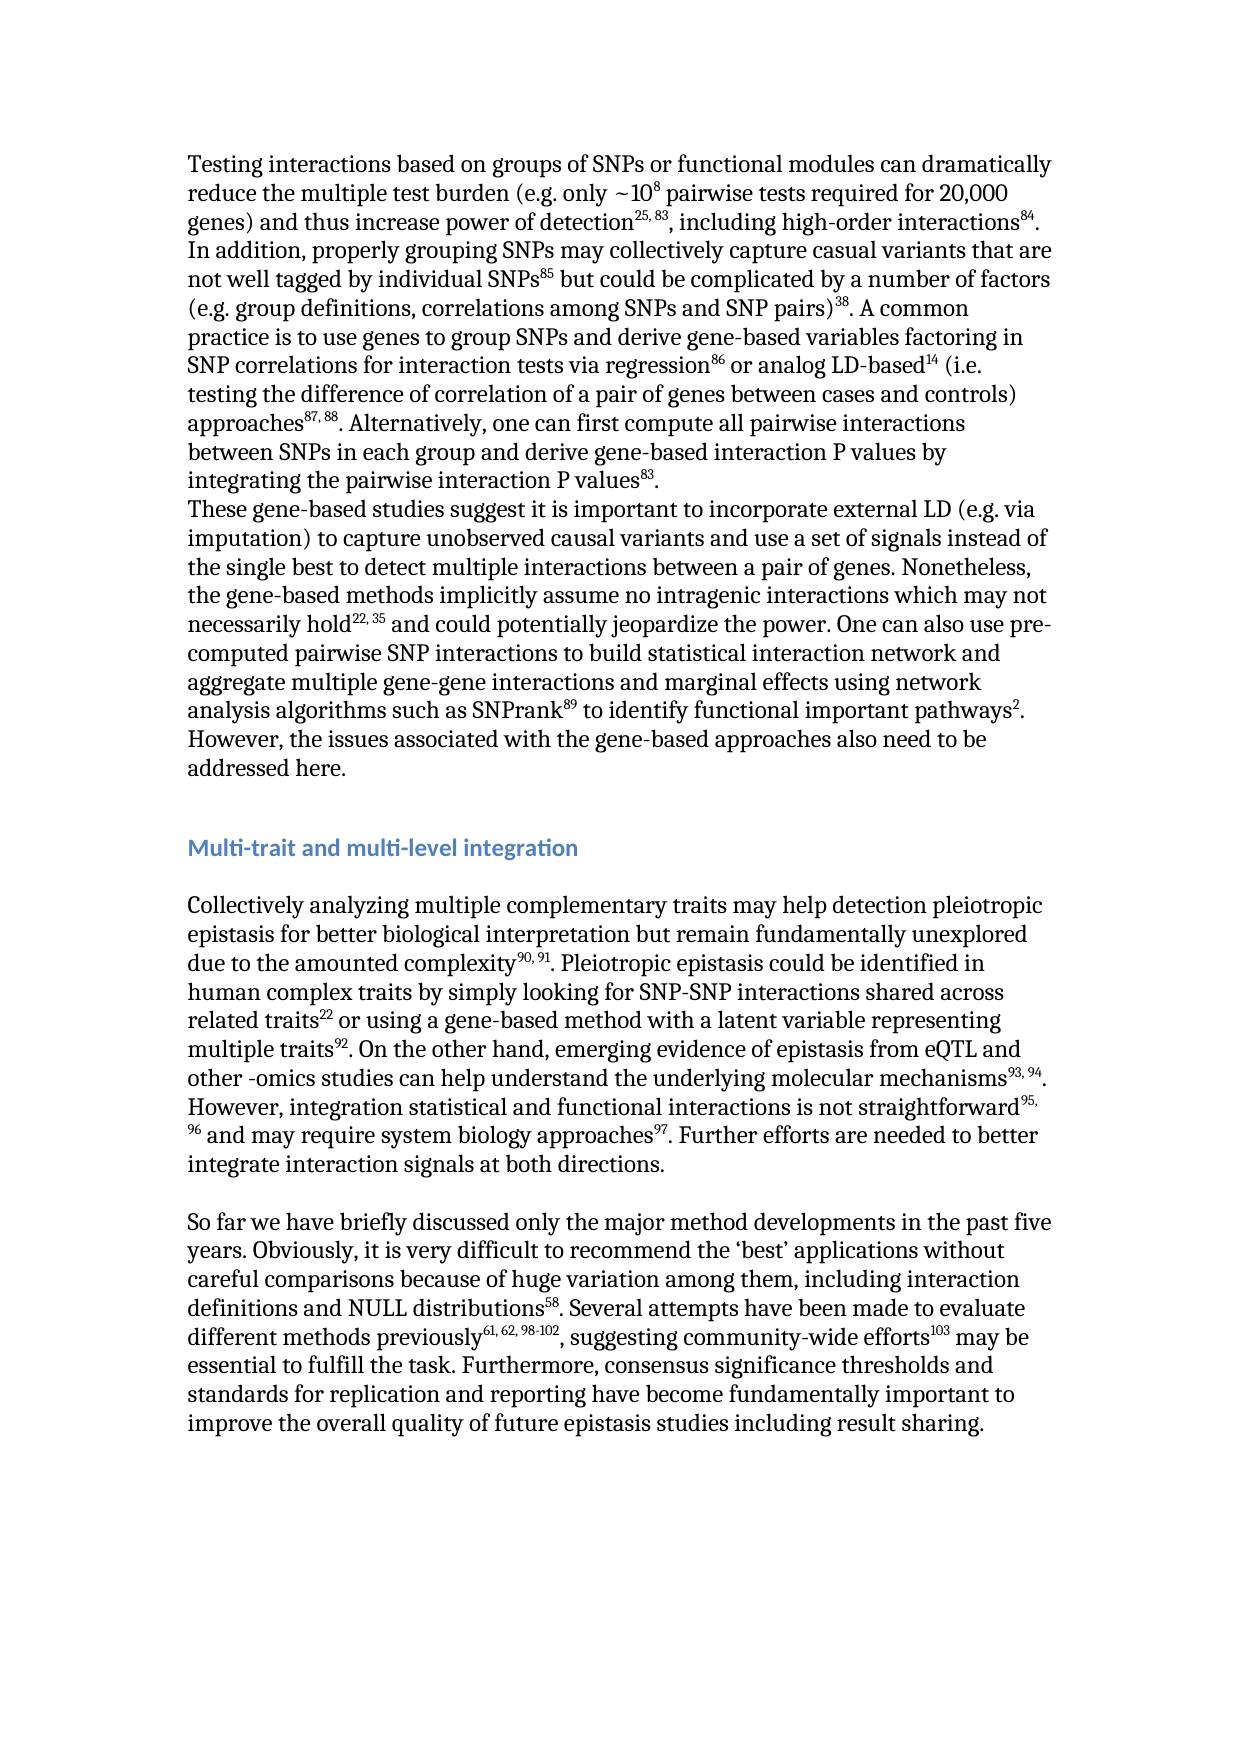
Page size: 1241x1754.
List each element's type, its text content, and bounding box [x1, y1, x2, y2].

text So far we have briefly discussed only the major method developments in the past five years. Obviously, it is very difficult to recommend the ‘best’ applications without careful comparisons because of huge variation among them, including interaction definitions and NULL distributions58. Several attempts have been made to evaluate different methods previously61, 62, 98-102, suggesting community-wide efforts103 may be essential to fulfill the task. Furthermore, consensus significance thresholds and standards for replication and reporting have become fundamentally important to improve the overall quality of future epistasis studies including result sharing. [187, 1208, 1053, 1438]
text Collectively analyzing multiple complementary traits may help detection pleiotropic epistasis for better biological interpretation but remain fundamentally unexplored due to the amounted complexity90, 91. Pleiotropic epistasis could be identified in human complex traits by simply looking for SNP-SNP interactions shared across related traits22 or using a gene-based method with a latent variable representing multiple traits92. On the other hand, emerging evidence of epistasis from eQTL and other -omics studies can help understand the underlying molecular mechanisms93, 94. However, integration statistical and functional interactions is not straightforward95, 96 and may require system biology approaches97. Further efforts are needed to better integrate interaction signals at both directions. [187, 891, 1053, 1179]
subtitle Multi-trait and multi-level integration [187, 832, 1053, 863]
text These gene-based studies suggest it is important to incorporate external LD (e.g. via imputation) to capture unobserved causal variants and use a set of signals instead of the single best to detect multiple interactions between a pair of genes. Nonetheless, the gene-based methods implicitly assume no intragenic interactions which may not necessarily hold22, 35 and could potentially jeopardize the power. One can also use pre-computed pairwise SNP interactions to build statistical interaction network and aggregate multiple gene-gene interactions and marginal effects using network analysis algorithms such as SNPrank89 to identify functional important pathways2. However, the issues associated with the gene-based approaches also need to be addressed here. [187, 495, 1053, 782]
text Testing interactions based on groups of SNPs or functional modules can dramatically reduce the multiple test burden (e.g. only ~108 pairwise tests required for 20,000 genes) and thus increase power of detection25, 83, including high-order interactions84. In addition, properly grouping SNPs may collectively capture casual variants that are not well tagged by individual SNPs85 but could be complicated by a number of factors (e.g. group definitions, correlations among SNPs and SNP pairs)38. A common practice is to use genes to group SNPs and derive gene-based variables factoring in SNP correlations for interaction tests via regression86 or analog LD-based14 (i.e. testing the difference of correlation of a pair of genes between cases and controls) approaches87, 88. Alternatively, one can first compute all pairwise interactions between SNPs in each group and derive gene-based interaction P values by integrating the pairwise interaction P values83. [187, 150, 1053, 495]
